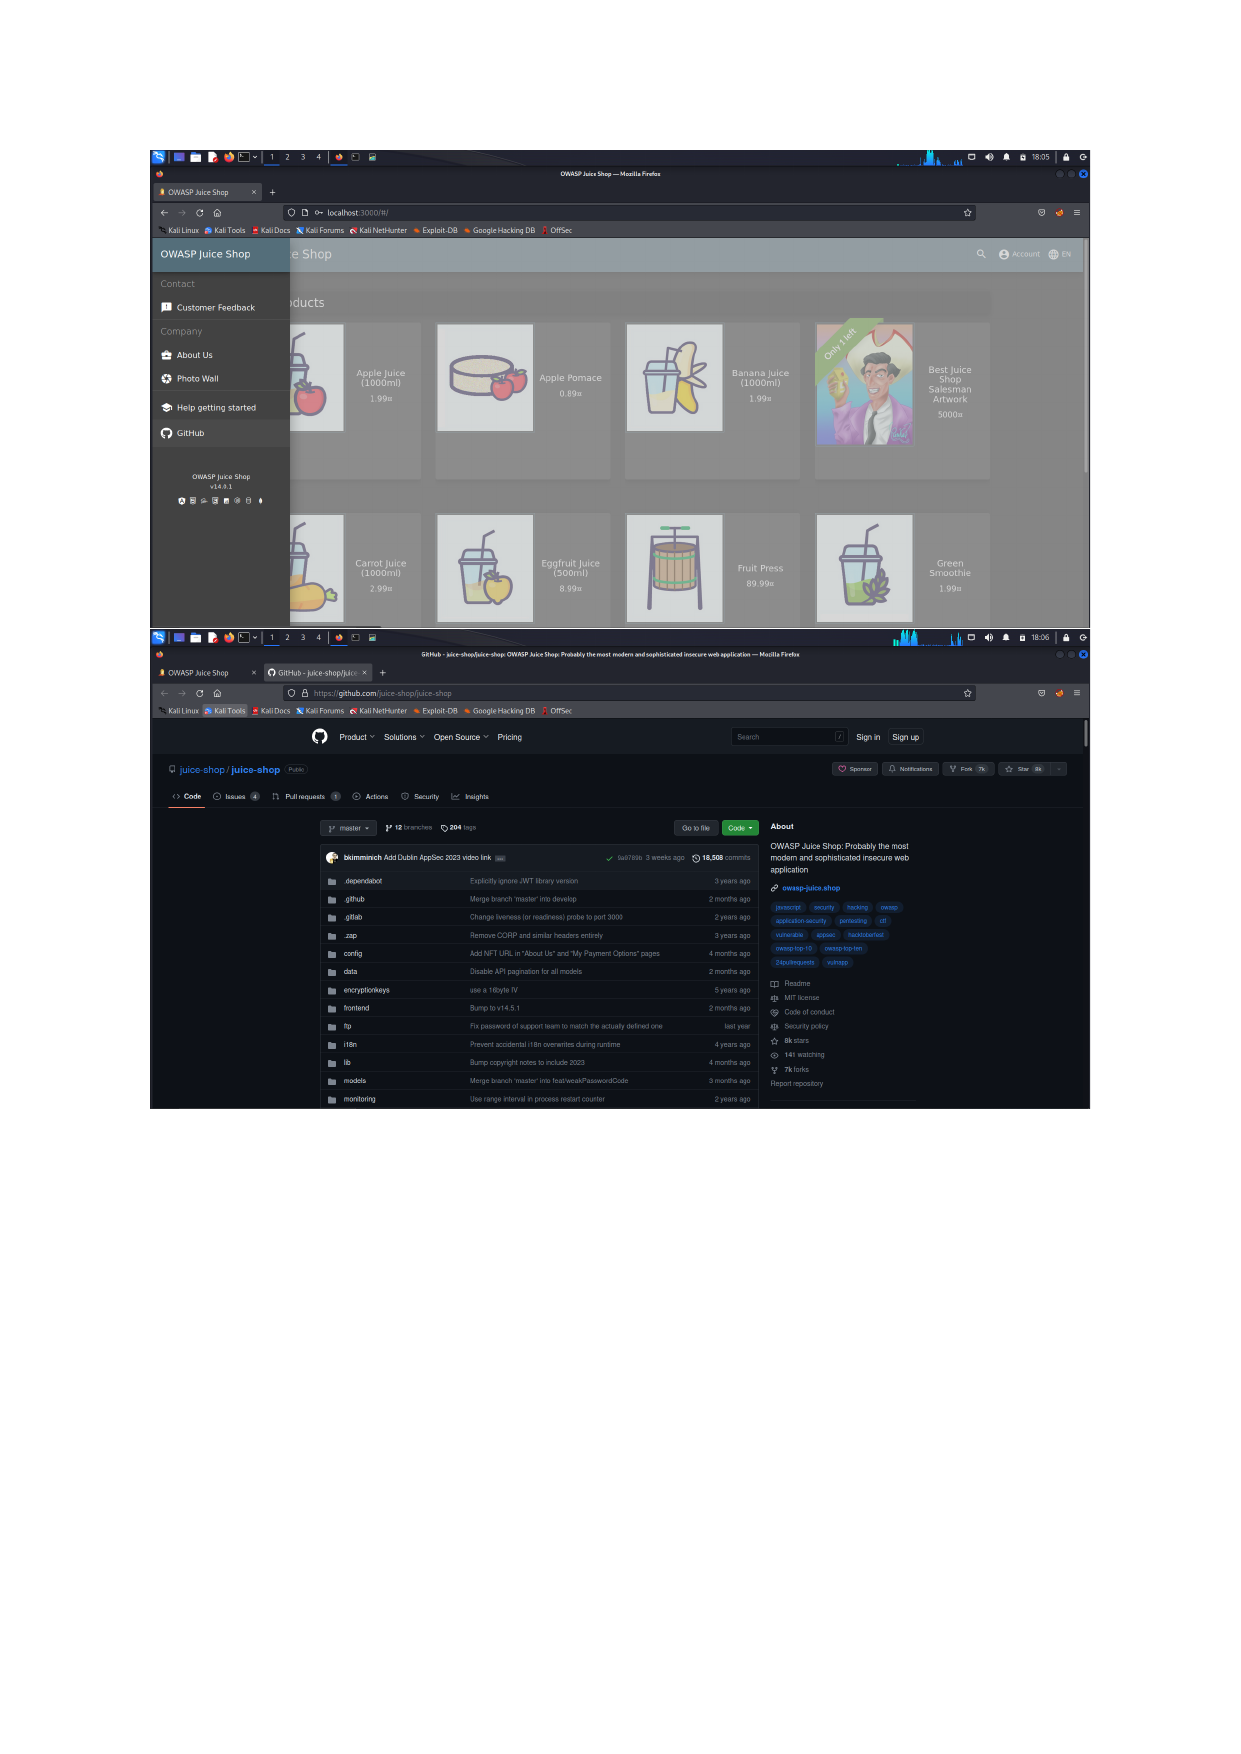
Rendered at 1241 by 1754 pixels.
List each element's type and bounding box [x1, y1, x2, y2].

picture [150, 150, 1091, 628]
picture [150, 629, 1091, 1109]
